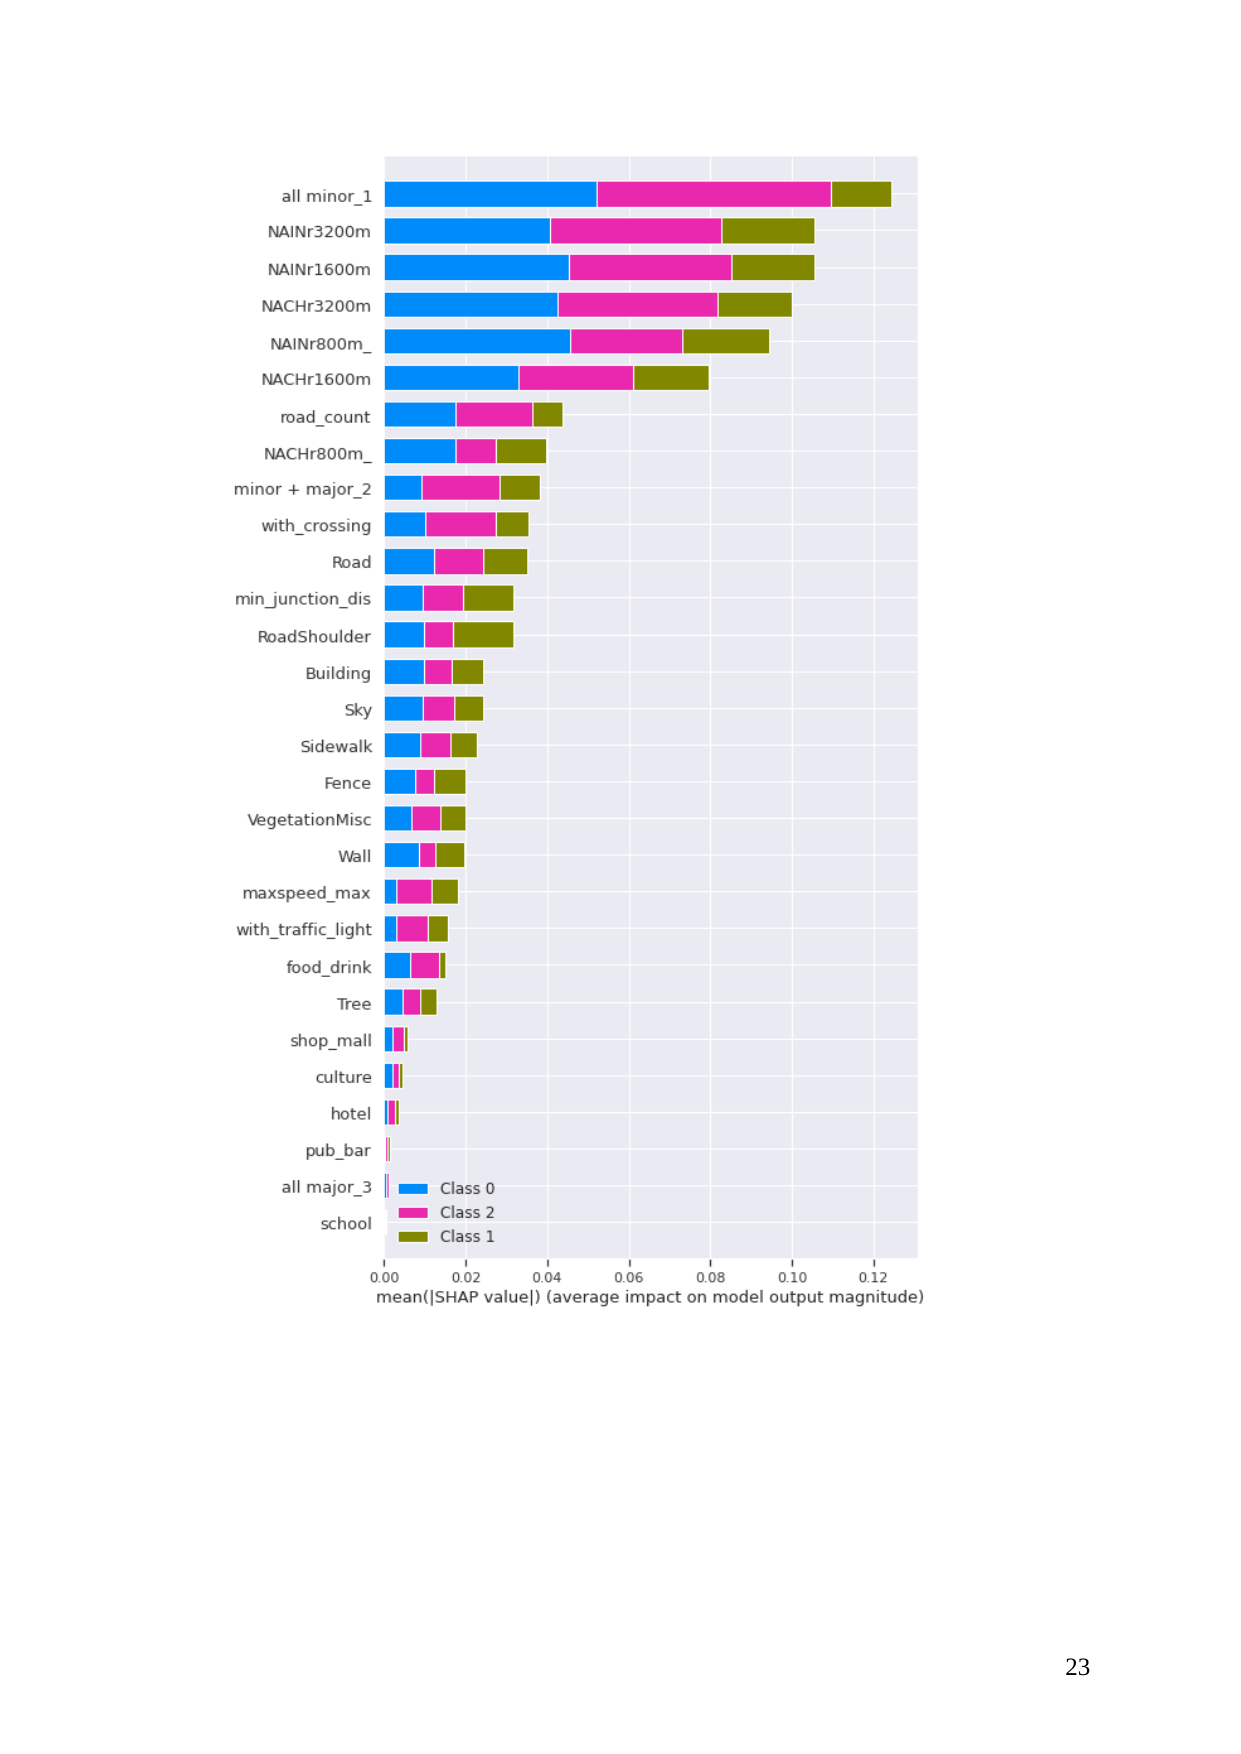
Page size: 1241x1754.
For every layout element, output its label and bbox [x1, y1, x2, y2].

picture [225, 150, 933, 1314]
